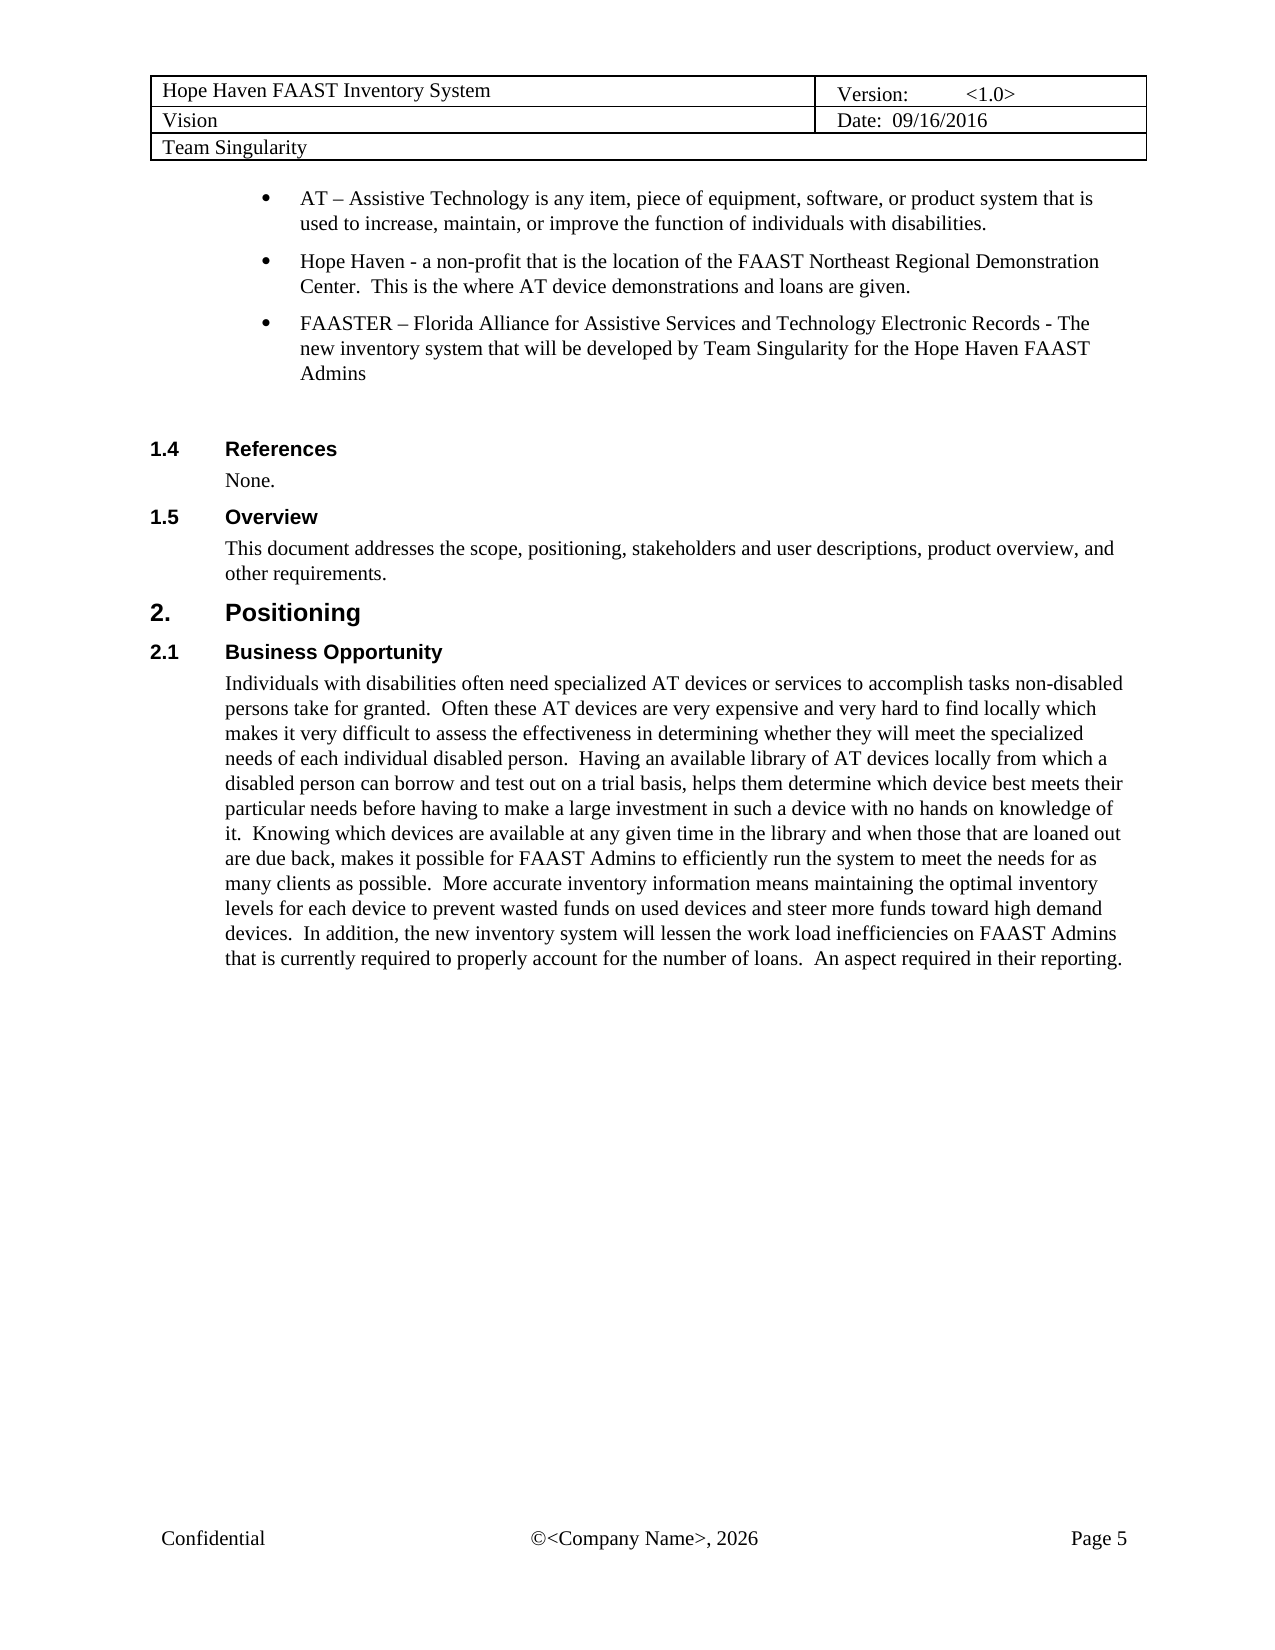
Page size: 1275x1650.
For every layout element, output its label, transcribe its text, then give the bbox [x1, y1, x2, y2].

list AT – Assistive Technology is any item, piece of equipment, software, or product system that is used to increase, maintain, or improve the function of individuals with disabilities. [262, 185, 1125, 235]
subtitle Overview [150, 504, 1125, 529]
text This document addresses the scope, positioning, stakeholders and user descriptions, product overview, and other requirements. [225, 535, 1125, 585]
list Hope Haven - a non-profit that is the location of the FAAST Northeast Regional Demonstration Center. This is the where AT device demonstrations and loans are given. [262, 248, 1125, 298]
text Individuals with disabilities often need specialized AT devices or services to accomplish tasks non-disabled persons take for granted. Often these AT devices are very expensive and very hard to find locally which makes it very difficult to assess the effectiveness in determining whether they will meet the specialized needs of each individual disabled person. Having an available library of AT devices locally from which a disabled person can borrow and test out on a trial basis, helps them determine which device best meets their particular needs before having to make a large investment in such a device with no hands on knowledge of it. Knowing which devices are available at any given time in the library and when those that are loaned out are due back, makes it possible for FAAST Admins to efficiently run the system to meet the needs for as many clients as possible. More accurate inventory information means maintaining the optimal inventory levels for each device to prevent wasted funds on used devices and steer more funds toward high demand devices. In addition, the new inventory system will lessen the work load inefficiencies on FAAST Admins that is currently required to properly account for the number of loans. An aspect required in their reporting. [225, 670, 1125, 970]
text None. [225, 467, 1125, 492]
subtitle Positioning [150, 598, 1125, 627]
subtitle References [150, 435, 1125, 460]
list FAASTER – Florida Alliance for Assistive Services and Technology Electronic Records - The new inventory system that will be developed by Team Singularity for the Hope Haven FAAST Admins [262, 310, 1125, 385]
subtitle Business Opportunity [150, 639, 1125, 664]
